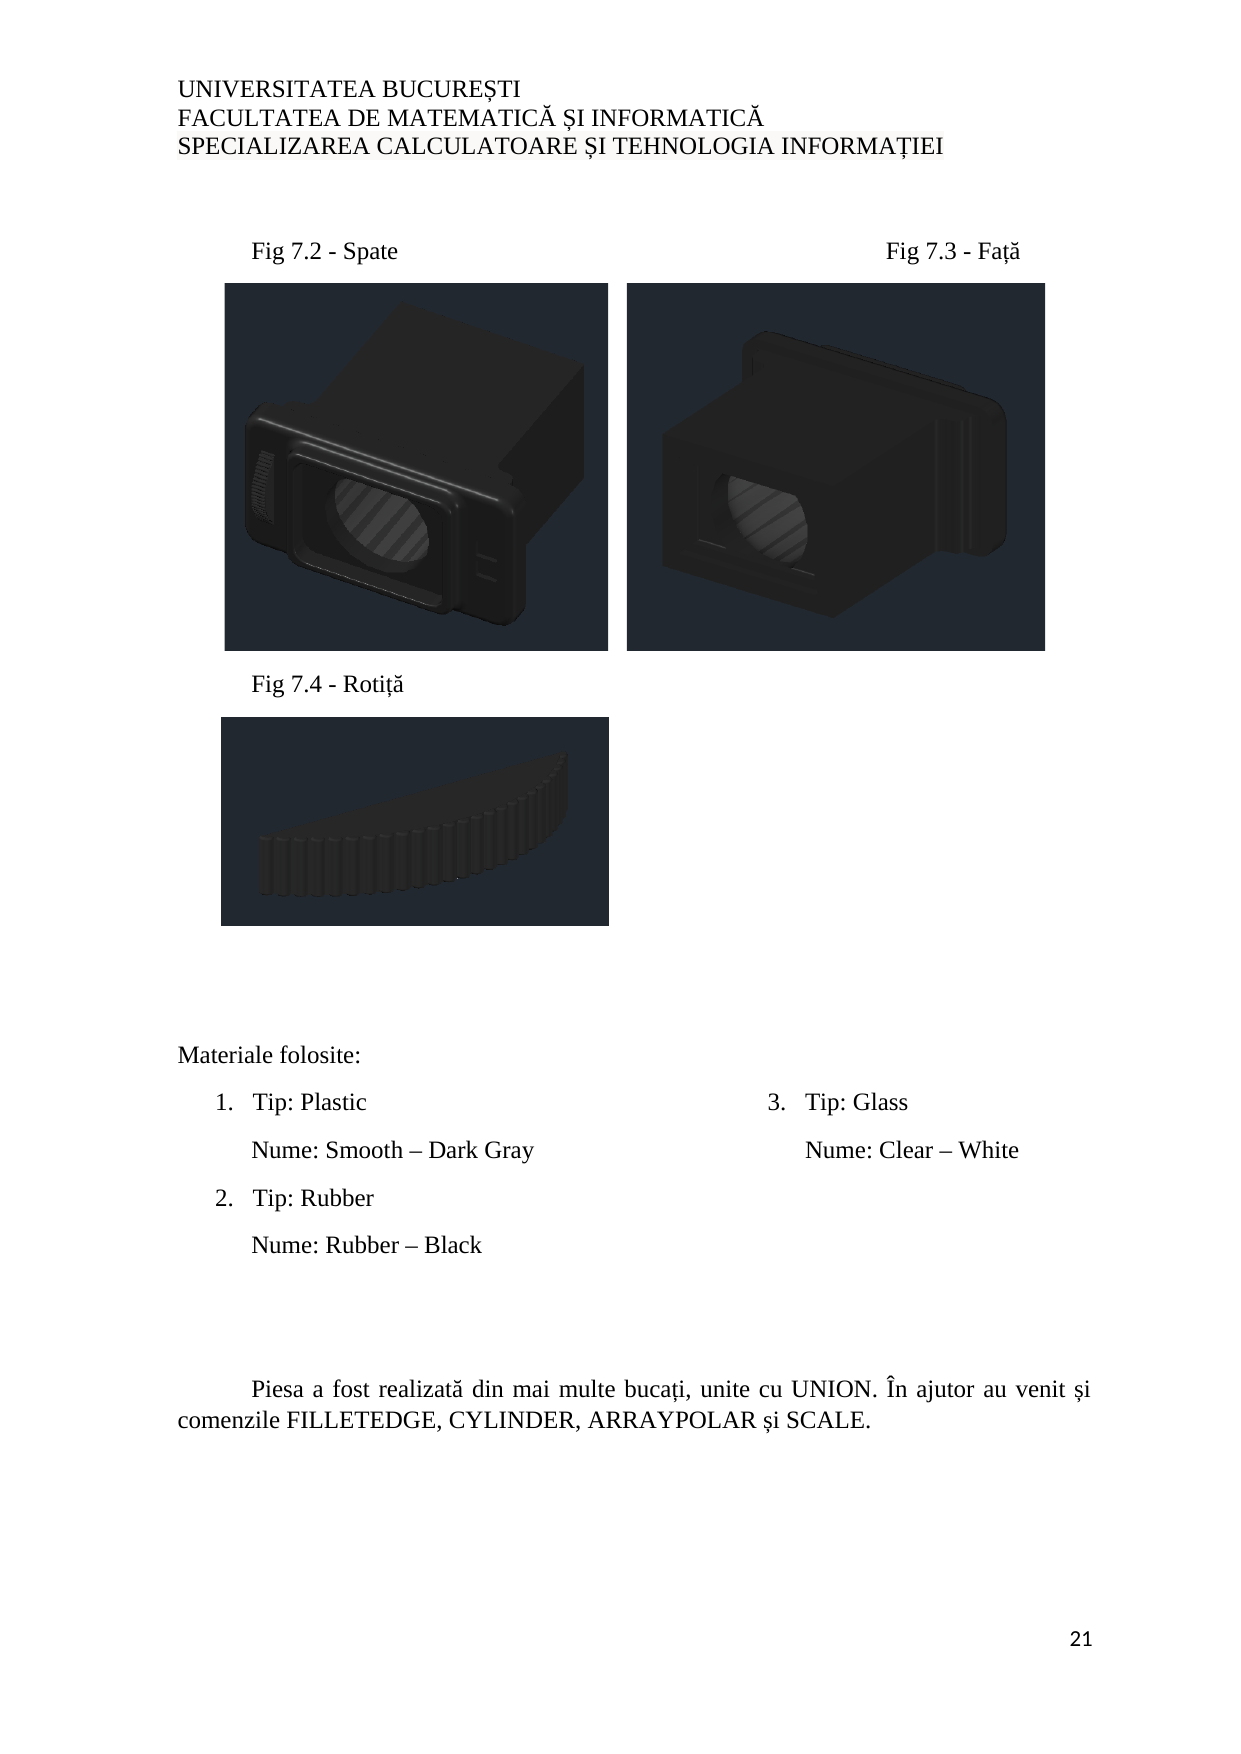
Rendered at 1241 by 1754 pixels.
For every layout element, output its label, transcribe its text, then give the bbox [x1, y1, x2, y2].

text Fig 7.4 - Rotiță [177, 669, 1092, 698]
picture [626, 283, 1046, 651]
picture [221, 717, 609, 926]
text Materiale folosite: [177, 1040, 1092, 1068]
text Nume: Smooth – Dark Gray Nume: Clear – White [251, 1135, 1092, 1164]
text Nume: Rubber – Black [251, 1231, 1092, 1259]
list Tip: Plastic 3. Tip: Glass [215, 1087, 1092, 1116]
text Piesa a fost realizată din mai multe bucați, unite cu UNION. În ajutor au venit și comenzile FILLETEDGE, CYLINDER, ARRAYPOLAR și SCALE. [177, 1374, 1092, 1433]
text Fig 7.2 - Spate Fig 7.3 - Față [177, 236, 1092, 264]
picture [224, 283, 609, 651]
list Tip: Rubber [215, 1183, 1092, 1212]
